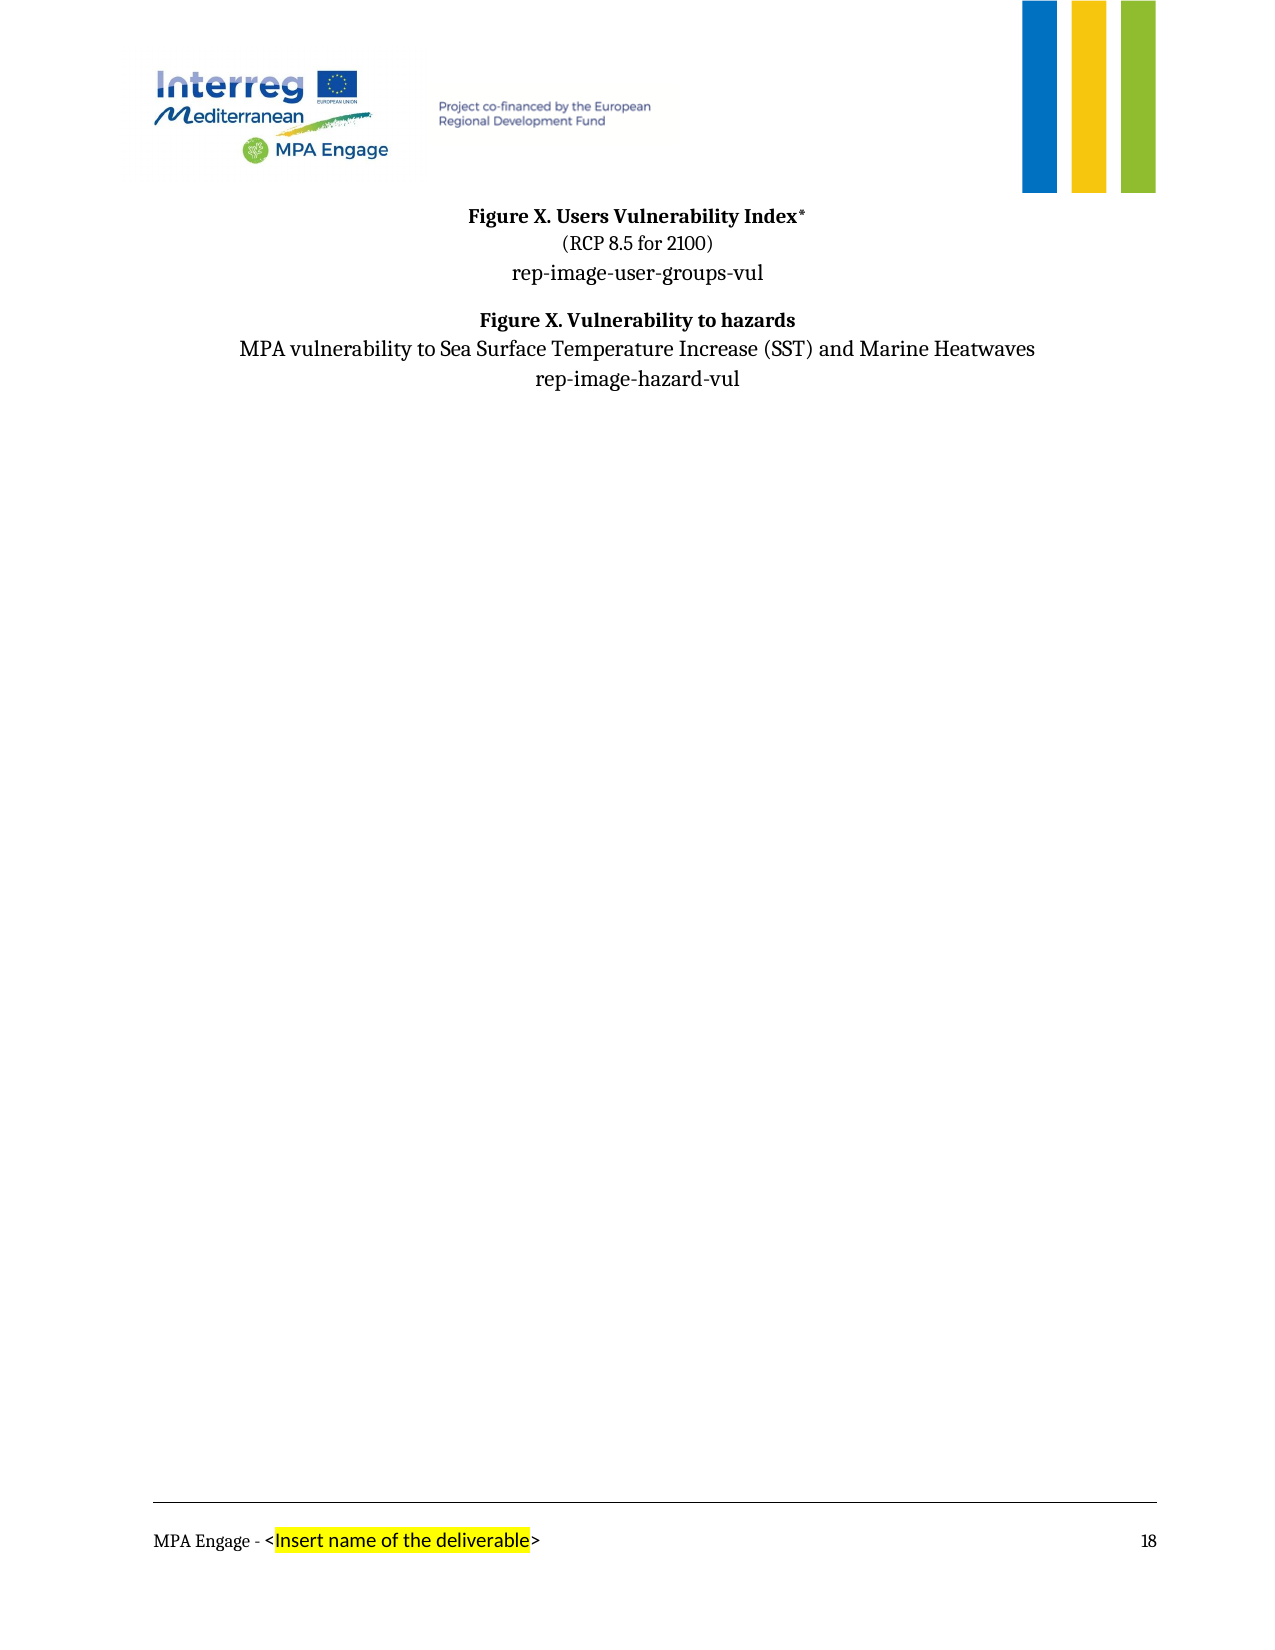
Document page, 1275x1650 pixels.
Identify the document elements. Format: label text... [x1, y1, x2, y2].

text Figure X. Vulnerability to hazards [118, 309, 1157, 333]
text Figure X. Users Vulnerability Index* [118, 204, 1157, 228]
picture [118, 44, 680, 182]
text (RCP 8.5 for 2100) [118, 232, 1157, 256]
text rep-image-user-groups-vul [118, 260, 1157, 287]
text MPA vulnerability to Sea Surface Temperature Increase (SST) and Marine Heatwaves [118, 336, 1157, 363]
text rep-image-hazard-vul [118, 366, 1157, 393]
